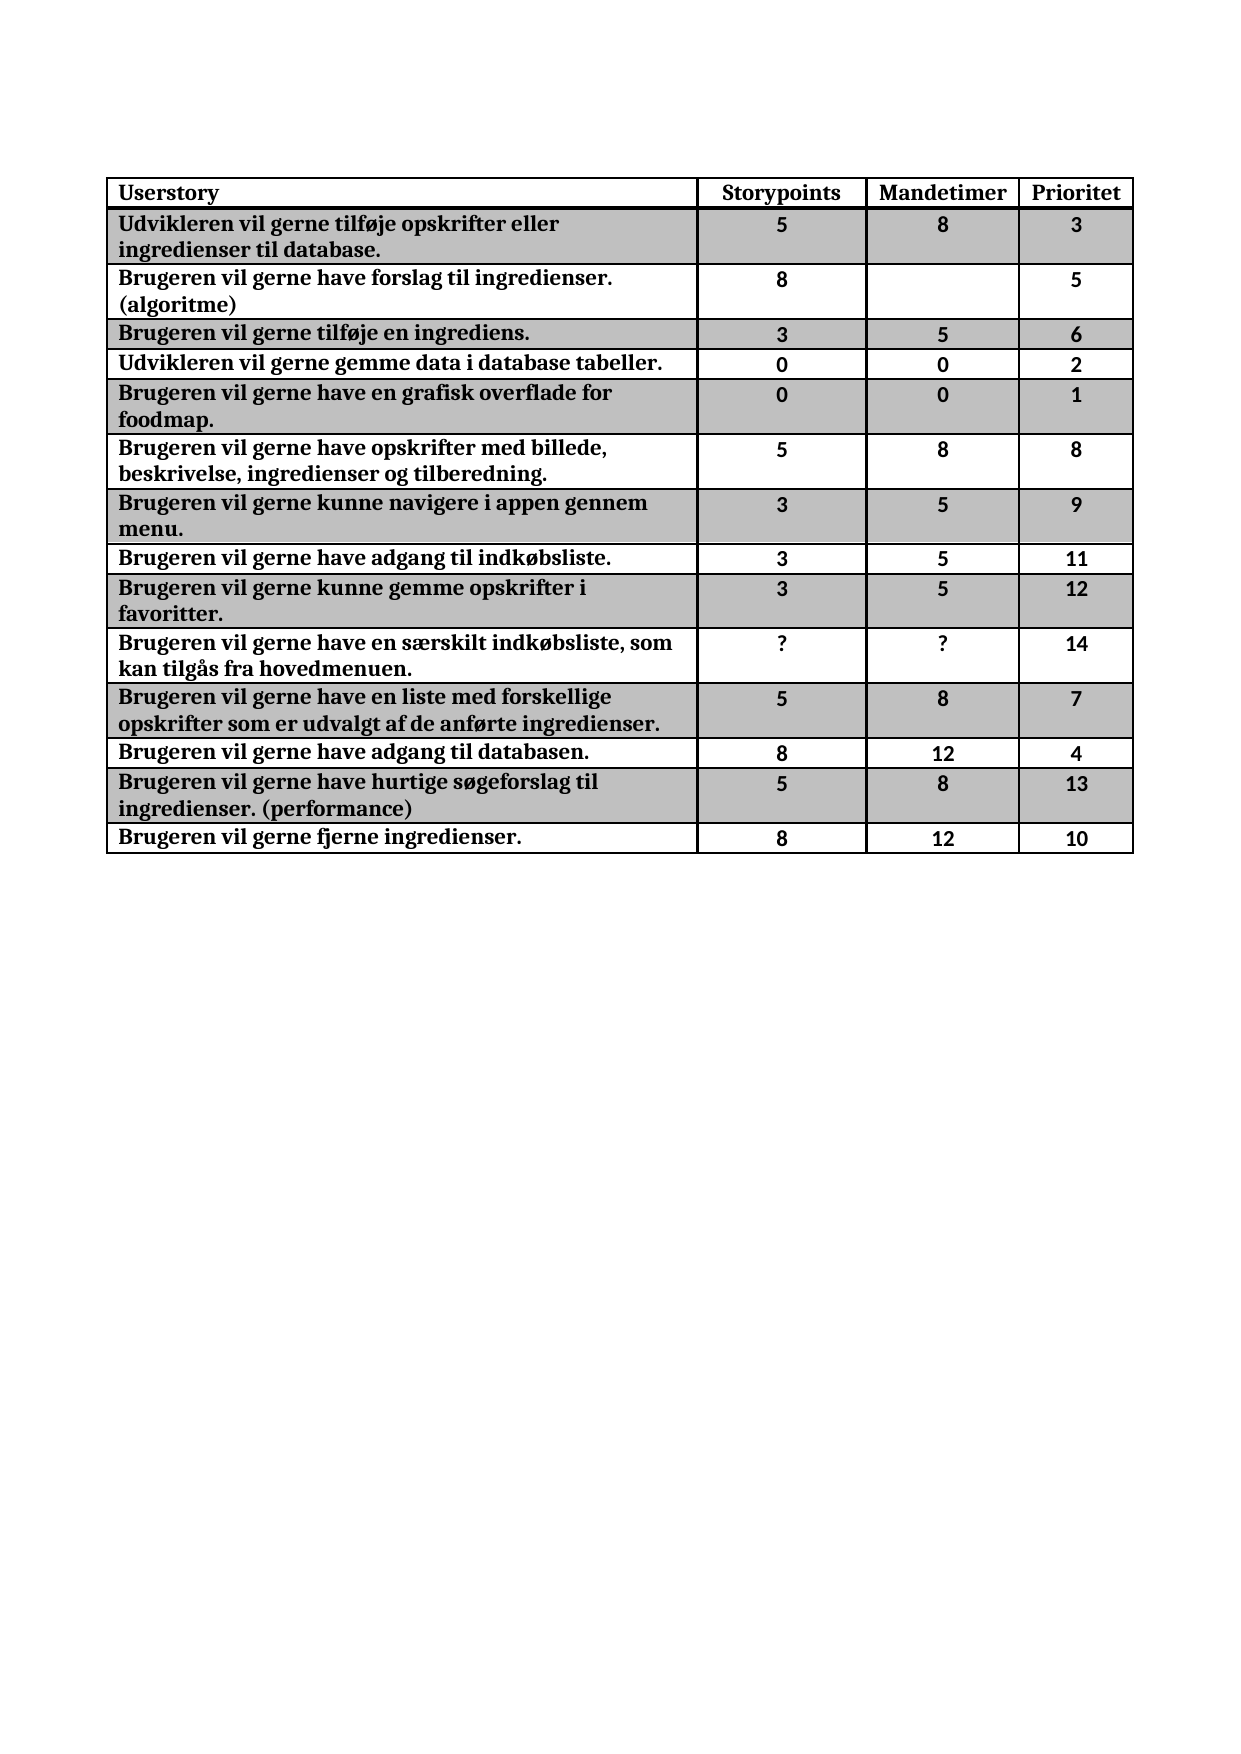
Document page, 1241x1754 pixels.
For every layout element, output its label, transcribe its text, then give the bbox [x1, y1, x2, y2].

table_cell 9 [1020, 490, 1132, 542]
table_cell 5 [699, 435, 865, 488]
table_header Userstory [108, 179, 696, 206]
table_cell 0 [699, 350, 865, 378]
table_cell 8 [868, 769, 1018, 822]
table_cell 5 [699, 210, 865, 263]
table_cell 1 [1020, 380, 1132, 433]
table_header Prioritet [1020, 179, 1132, 206]
table_cell 3 [699, 545, 865, 572]
table_cell Udvikleren vil gerne gemme data i database tabeller. [108, 350, 696, 378]
table_cell 5 [868, 575, 1018, 627]
table_cell 5 [699, 684, 865, 737]
table_cell 13 [1020, 769, 1132, 822]
table_cell 4 [1020, 739, 1132, 767]
table_cell 3 [1020, 210, 1132, 263]
table_cell Brugeren vil gerne kunne navigere i appen gennem menu. [108, 490, 696, 542]
table_cell 8 [699, 824, 865, 852]
table_cell 5 [868, 320, 1018, 348]
table_cell Brugeren vil gerne tilføje en ingrediens. [108, 320, 696, 348]
table_cell 5 [1020, 265, 1132, 318]
table_cell 3 [699, 490, 865, 542]
table_cell 0 [699, 380, 865, 433]
table_cell ? [868, 629, 1018, 682]
table_cell 12 [868, 739, 1018, 767]
table_cell 12 [868, 824, 1018, 852]
table_header Storypoints [699, 179, 865, 206]
table_cell Brugeren vil gerne have forslag til ingredienser. (algoritme) [108, 265, 696, 318]
table_cell 7 [1020, 684, 1132, 737]
table_cell 11 [1020, 545, 1132, 572]
table_cell 12 [1020, 575, 1132, 627]
table_cell Brugeren vil gerne have en liste med forskellige opskrifter som er udvalgt af de anførte ingredienser. [108, 684, 696, 737]
table_cell 3 [699, 575, 865, 627]
table_cell 5 [868, 490, 1018, 542]
table_cell 14 [1020, 629, 1132, 682]
table_cell Brugeren vil gerne have adgang til indkøbsliste. [108, 545, 696, 572]
table_cell 0 [868, 380, 1018, 433]
table_cell 8 [699, 739, 865, 767]
table_cell 5 [699, 769, 865, 822]
table_cell Brugeren vil gerne have opskrifter med billede, beskrivelse, ingredienser og tilberedning. [108, 435, 696, 488]
table_cell Brugeren vil gerne fjerne ingredienser. [108, 824, 696, 852]
table_cell Brugeren vil gerne have hurtige søgeforslag til ingredienser. (performance) [108, 769, 696, 822]
table_cell 8 [868, 684, 1018, 737]
table_cell Brugeren vil gerne have adgang til databasen. [108, 739, 696, 767]
table_cell [868, 265, 1018, 318]
table_cell 8 [868, 210, 1018, 263]
table_cell 2 [1020, 350, 1132, 378]
table_cell Brugeren vil gerne kunne gemme opskrifter i favoritter. [108, 575, 696, 627]
table_header Mandetimer [868, 179, 1018, 206]
table_cell 6 [1020, 320, 1132, 348]
table_cell 10 [1020, 824, 1132, 852]
table_cell 3 [699, 320, 865, 348]
table_cell 8 [1020, 435, 1132, 488]
table_cell 8 [699, 265, 865, 318]
table_cell Udvikleren vil gerne tilføje opskrifter eller ingredienser til database. [108, 210, 696, 263]
table_cell 5 [868, 545, 1018, 572]
table_cell Brugeren vil gerne have en særskilt indkøbsliste, som kan tilgås fra hovedmenuen. [108, 629, 696, 682]
table_cell ? [699, 629, 865, 682]
table_cell Brugeren vil gerne have en grafisk overflade for foodmap. [108, 380, 696, 433]
table_cell 0 [868, 350, 1018, 378]
table_cell 8 [868, 435, 1018, 488]
